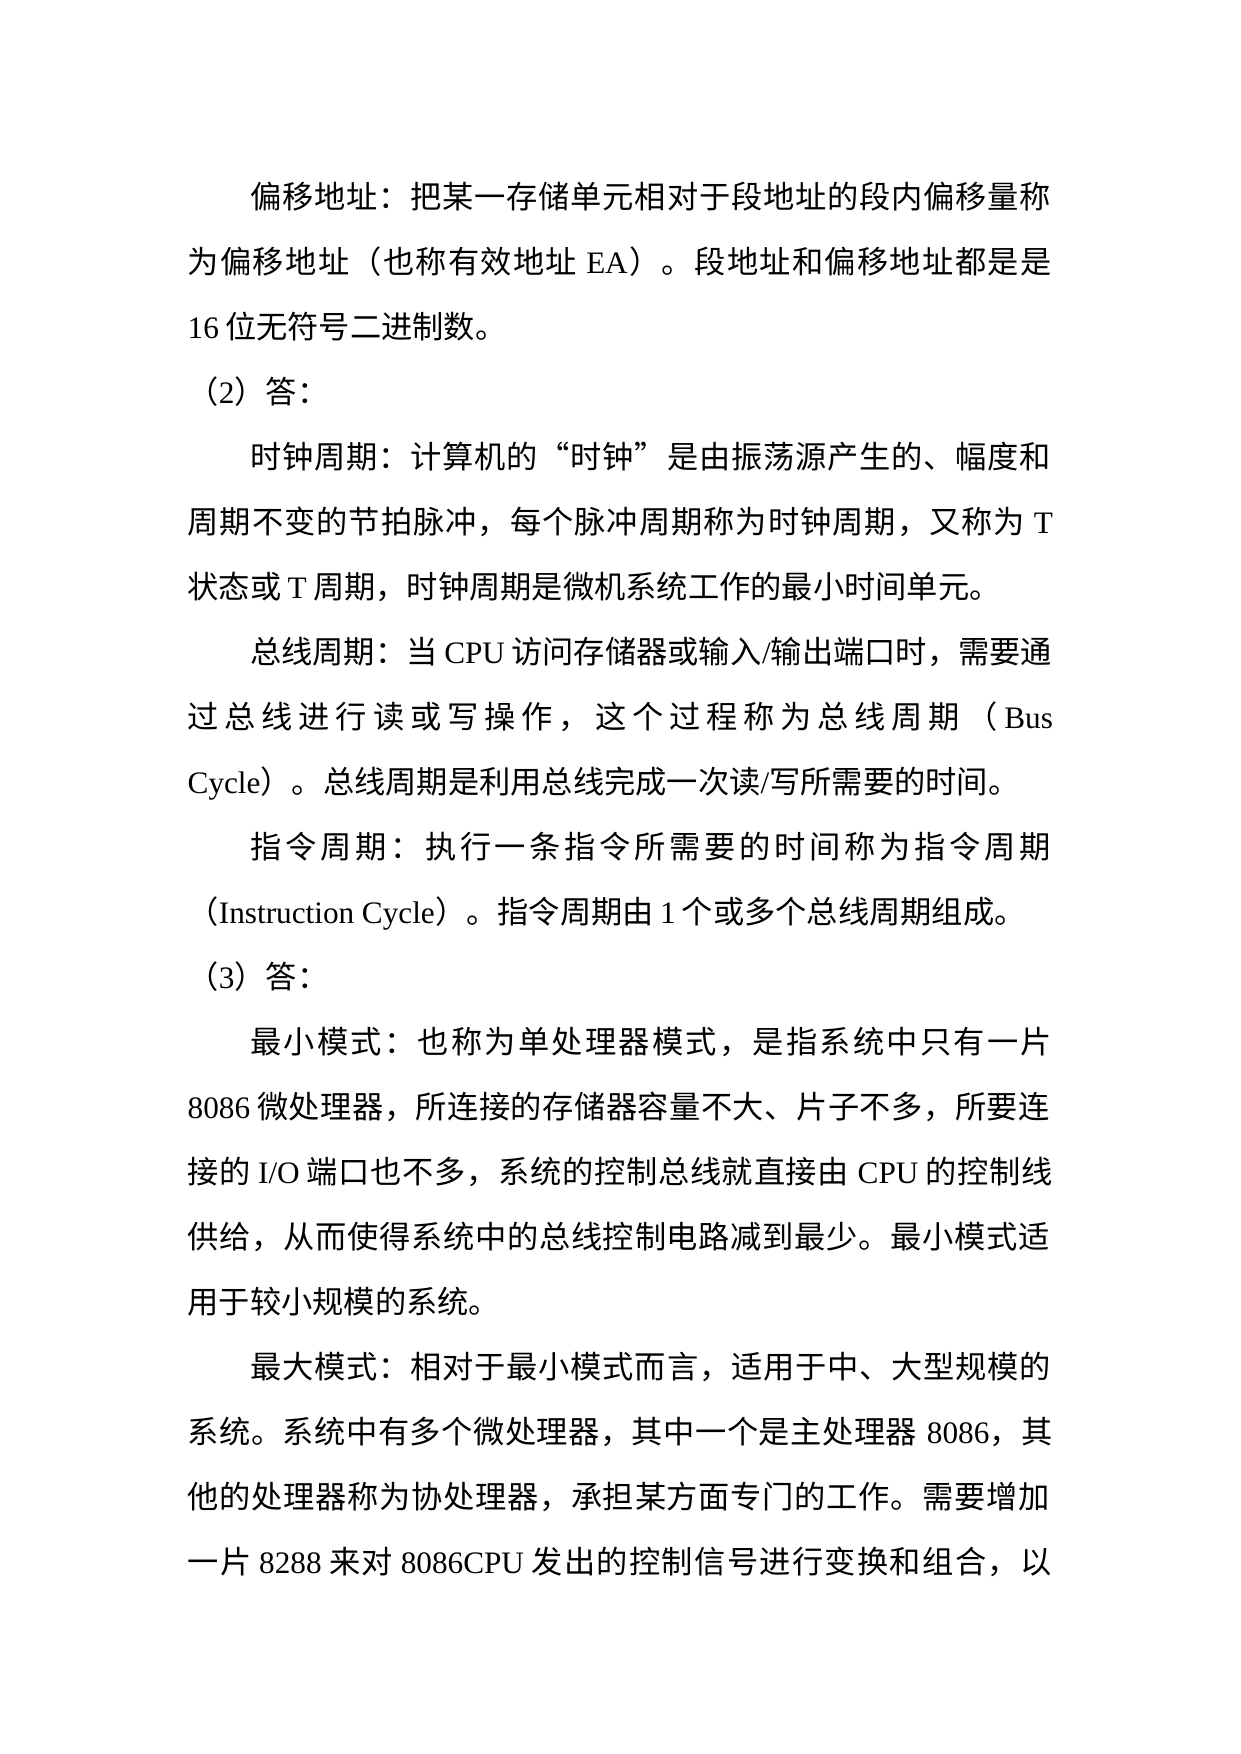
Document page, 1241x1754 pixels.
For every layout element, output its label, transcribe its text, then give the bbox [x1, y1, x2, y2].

text 时钟周期：计算机的“时钟”是由振荡源产生的、幅度和周期不变的节拍脉冲，每个脉冲周期称为时钟周期，又称为T状态或T周期，时钟周期是微机系统工作的最小时间单元。 [187, 422, 1053, 617]
text 总线周期：当CPU访问存储器或输入/输出端口时，需要通过总线进行读或写操作，这个过程称为总线周期（Bus Cycle）。总线周期是利用总线完成一次读/写所需要的时间。 [187, 617, 1053, 812]
text （3）答： [187, 942, 1053, 1007]
text 偏移地址：把某一存储单元相对于段地址的段内偏移量称为偏移地址（也称有效地址EA）。段地址和偏移地址都是是16位无符号二进制数。 [187, 162, 1053, 357]
text 指令周期：执行一条指令所需要的时间称为指令周期（Instruction Cycle）。指令周期由1个或多个总线周期组成。 [187, 812, 1053, 942]
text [187, 1332, 1053, 1592]
text （2）答： [187, 357, 1053, 422]
text 最小模式：也称为单处理器模式，是指系统中只有一片8086微处理器，所连接的存储器容量不大、片子不多，所要连接的I/O端口也不多，系统的控制总线就直接由CPU的控制线供给，从而使得系统中的总线控制电路减到最少。最小模式适用于较小规模的系统。 [187, 1007, 1053, 1332]
